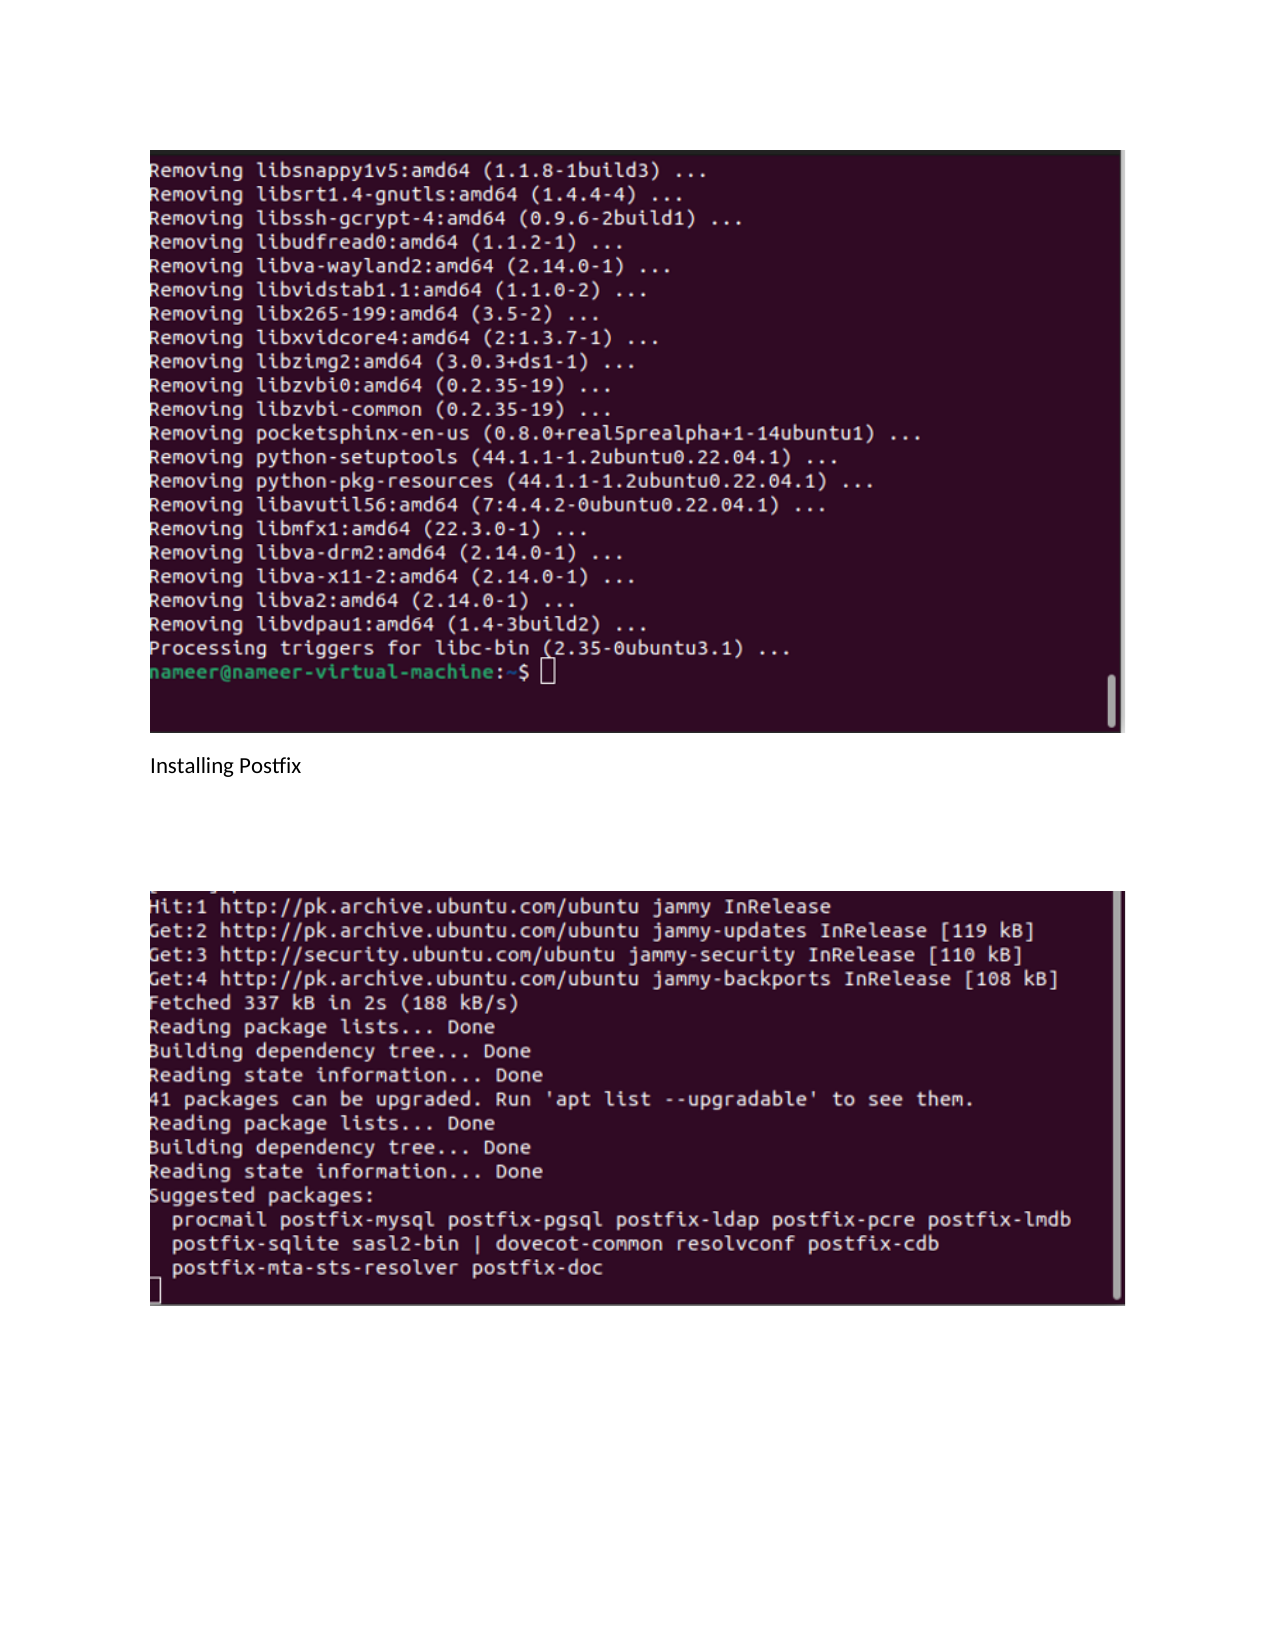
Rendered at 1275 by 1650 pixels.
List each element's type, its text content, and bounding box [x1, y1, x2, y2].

picture [150, 891, 1125, 1306]
text Installing Postfix [150, 751, 1125, 779]
picture [150, 150, 1125, 733]
